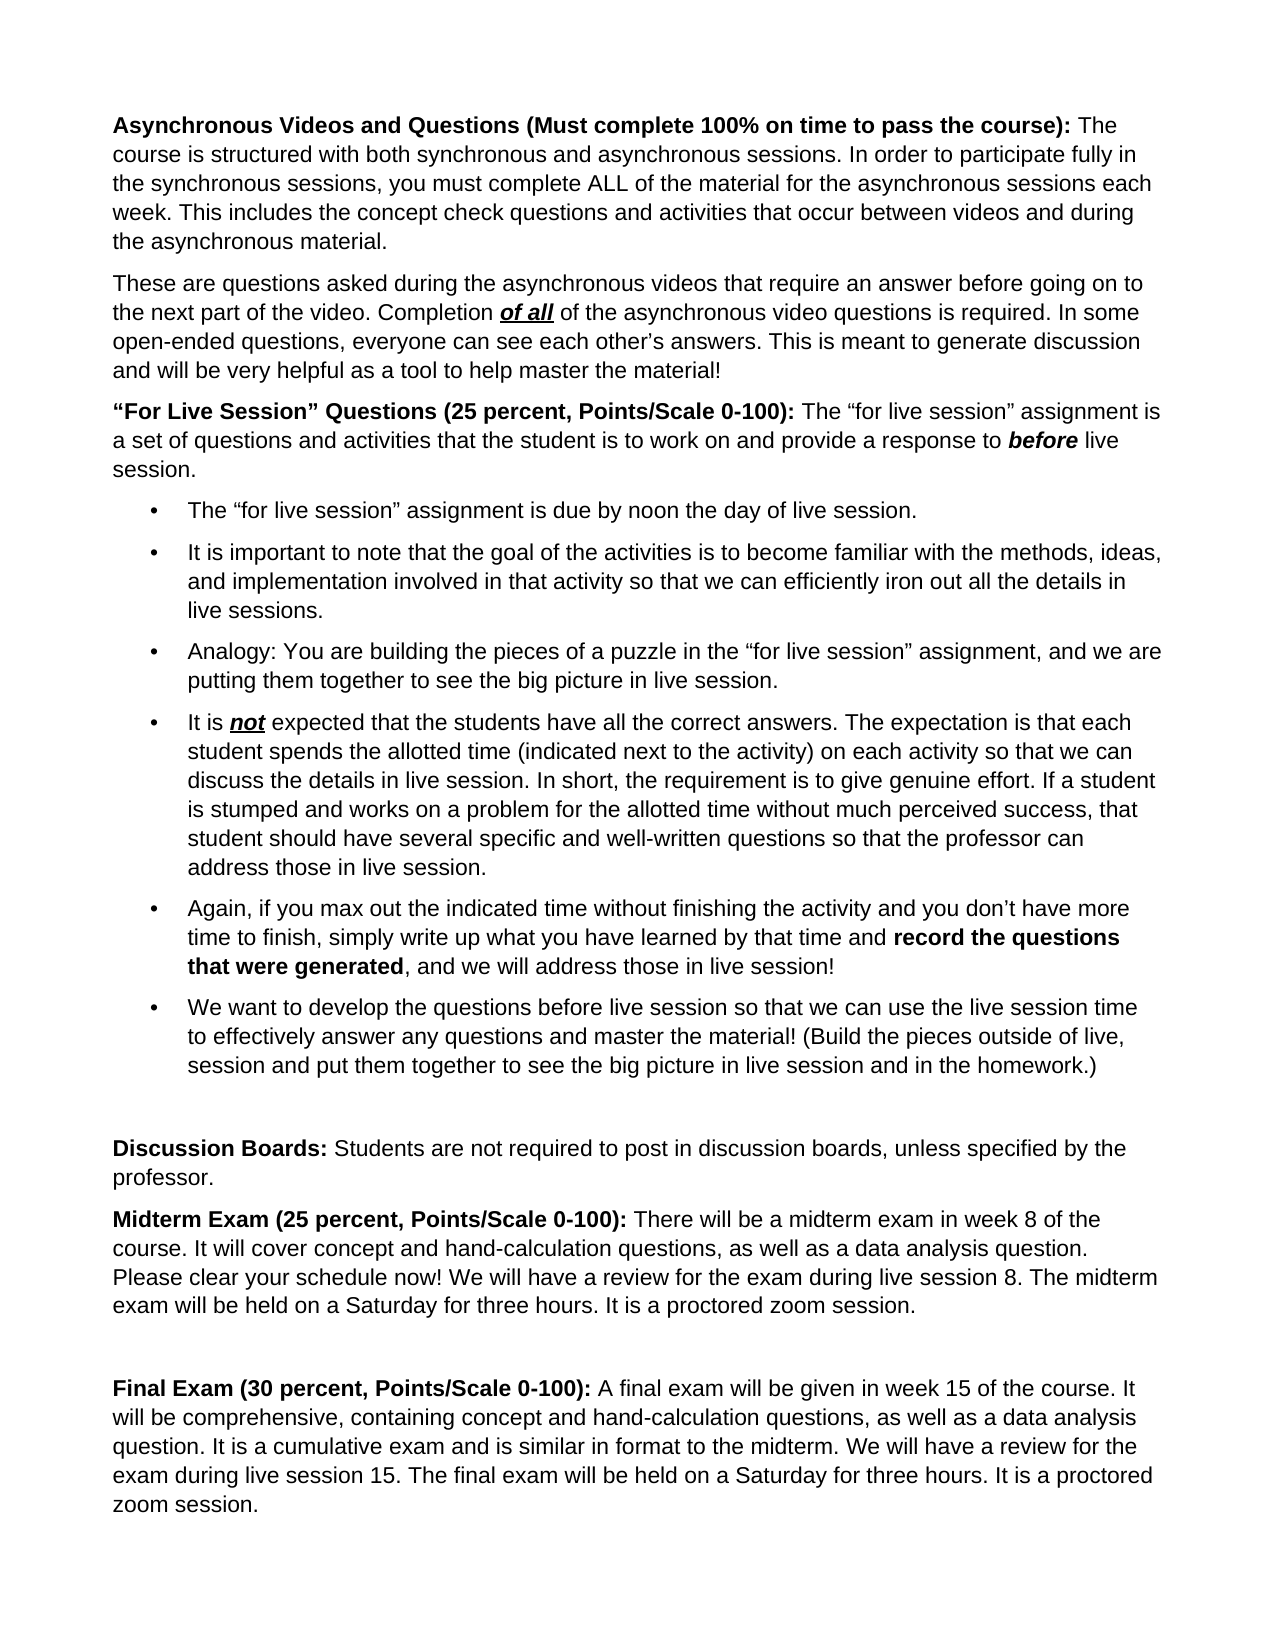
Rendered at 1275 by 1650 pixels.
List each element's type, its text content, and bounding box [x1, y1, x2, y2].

list We want to develop the questions before live session so that we can use the live session time to effectively answer any questions and master the material! (Build the pieces outside of live, session and put them together to see the big picture in live session and in the homework.) [150, 994, 1162, 1079]
text “For Live Session” Questions (25 percent, Points/Scale 0-100): The “for live session” assignment is a set of questions and activities that the student is to work on and provide a response to before live session. [112, 398, 1162, 482]
text Asynchronous Videos and Questions (Must complete 100% on time to pass the course): The course is structured with both synchronous and asynchronous sessions. In order to participate fully in the synchronous sessions, you must complete ALL of the material for the asynchronous sessions each week. This includes the concept check questions and activities that occur between videos and during the asynchronous material. [112, 112, 1162, 255]
list It is not expected that the students have all the correct answers. The expectation is that each student spends the allotted time (indicated next to the activity) on each activity so that we can discuss the details in live session. In short, the requirement is to give genuine effort. If a student is stumped and works on a problem for the allotted time without much perceived success, that student should have several specific and well-written questions so that the professor can address those in live session. [150, 709, 1162, 880]
list It is important to note that the goal of the activities is to become familiar with the methods, ideas, and implementation involved in that activity so that we can efficiently iron out all the details in live sessions. [150, 539, 1162, 623]
list Analogy: You are building the pieces of a puzzle in the “for live session” assignment, and we are putting them together to see the big picture in live session. [150, 638, 1162, 694]
text These are questions asked during the asynchronous videos that require an answer before going on to the next part of the video. Completion of all of the asynchronous video questions is required. In some open-ended questions, everyone can see each other’s answers. This is meant to generate discussion and will be very helpful as a tool to help master the material! [112, 270, 1162, 383]
text Final Exam (30 percent, Points/Scale 0-100): A final exam will be given in week 15 of the course. It will be comprehensive, containing concept and hand-calculation questions, as well as a data analysis question. It is a cumulative exam and is similar in format to the midterm. We will have a review for the exam during live session 15. The final exam will be held on a Saturday for three hours. It is a proctored zoom session. [112, 1375, 1162, 1518]
text Midterm Exam (25 percent, Points/Scale 0-100): There will be a midterm exam in week 8 of the course. It will cover concept and hand-calculation questions, as well as a data analysis question. Please clear your schedule now! We will have a review for the exam during live session 8. The midterm exam will be held on a Saturday for three hours. It is a proctored zoom session. [112, 1206, 1162, 1319]
text Discussion Boards: Students are not required to post in discussion boards, unless specified by the professor. [112, 1135, 1162, 1191]
list Again, if you max out the indicated time without finishing the activity and you don’t have more time to finish, simply write up what you have learned by that time and record the questions that were generated, and we will address those in live session! [150, 895, 1162, 979]
list The “for live session” assignment is due by noon the day of live session. [150, 497, 1162, 524]
